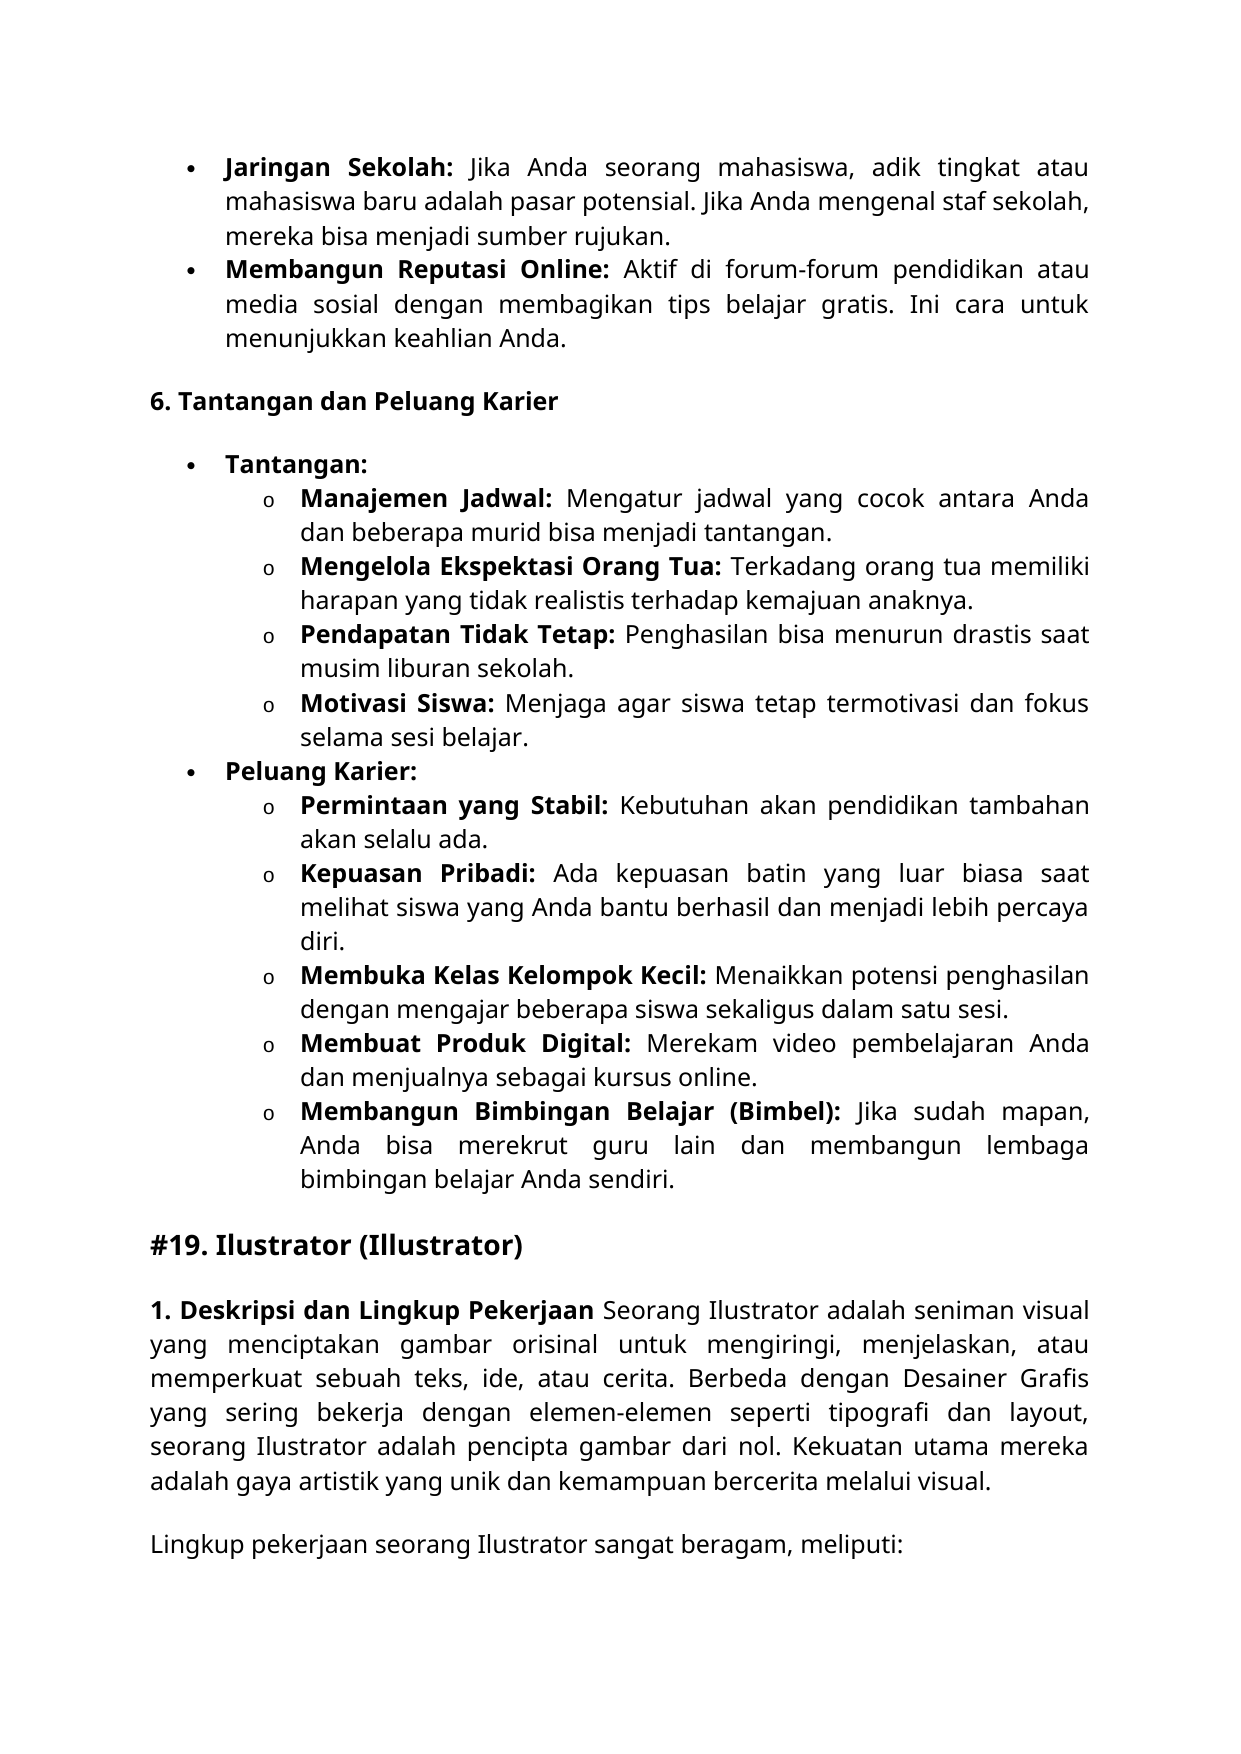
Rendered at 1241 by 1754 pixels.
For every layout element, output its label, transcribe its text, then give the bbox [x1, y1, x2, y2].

list Membangun Bimbingan Belajar (Bimbel): Jika sudah mapan, Anda bisa merekrut guru lain dan membangun lembaga bimbingan belajar Anda sendiri. [262, 1094, 1090, 1196]
list Peluang Karier: [187, 753, 1090, 787]
list Tantangan: [187, 447, 1090, 481]
list Membuat Produk Digital: Merekam video pembelajaran Anda dan menjualnya sebagai kursus online. [262, 1026, 1090, 1094]
list Mengelola Ekspektasi Orang Tua: Terkadang orang tua memiliki harapan yang tidak realistis terhadap kemajuan anaknya. [262, 549, 1090, 617]
list Manajemen Jadwal: Mengatur jadwal yang cocok antara Anda dan beberapa murid bisa menjadi tantangan. [262, 481, 1090, 549]
text 1. Deskripsi dan Lingkup Pekerjaan Seorang Ilustrator adalah seniman visual yang menciptakan gambar orisinal untuk mengiringi, menjelaskan, atau memperkuat sebuah teks, ide, atau cerita. Berbeda dengan Desainer Grafis yang sering bekerja dengan elemen-elemen seperti tipografi dan layout, seorang Ilustrator adalah pencipta gambar dari nol. Kekuatan utama mereka adalah gaya artistik yang unik dan kemampuan bercerita melalui visual. [150, 1293, 1090, 1497]
list Kepuasan Pribadi: Ada kepuasan batin yang luar biasa saat melihat siswa yang Anda bantu berhasil dan menjadi lebih percaya diri. [262, 856, 1090, 958]
list Membangun Reputasi Online: Aktif di forum-forum pendidikan atau media sosial dengan membagikan tips belajar gratis. Ini cara untuk menunjukkan keahlian Anda. [187, 252, 1090, 354]
list Jaringan Sekolah: Jika Anda seorang mahasiswa, adik tingkat atau mahasiswa baru adalah pasar potensial. Jika Anda mengenal staf sekolah, mereka bisa menjadi sumber rujukan. [187, 150, 1090, 252]
list Membuka Kelas Kelompok Kecil: Menaikkan potensi penghasilan dengan mengajar beberapa siswa sekaligus dalam satu sesi. [262, 958, 1090, 1026]
text Lingkup pekerjaan seorang Ilustrator sangat beragam, meliputi: [150, 1526, 1090, 1560]
list Pendapatan Tidak Tetap: Penghasilan bisa menurun drastis saat musim liburan sekolah. [262, 617, 1090, 685]
list Permintaan yang Stabil: Kebutuhan akan pendidikan tambahan akan selalu ada. [262, 787, 1090, 856]
text #19. Ilustrator (Illustrator) [150, 1225, 1090, 1264]
text 6. Tantangan dan Peluang Karier [150, 383, 1090, 418]
list Motivasi Siswa: Menjaga agar siswa tetap termotivasi dan fokus selama sesi belajar. [262, 685, 1090, 753]
